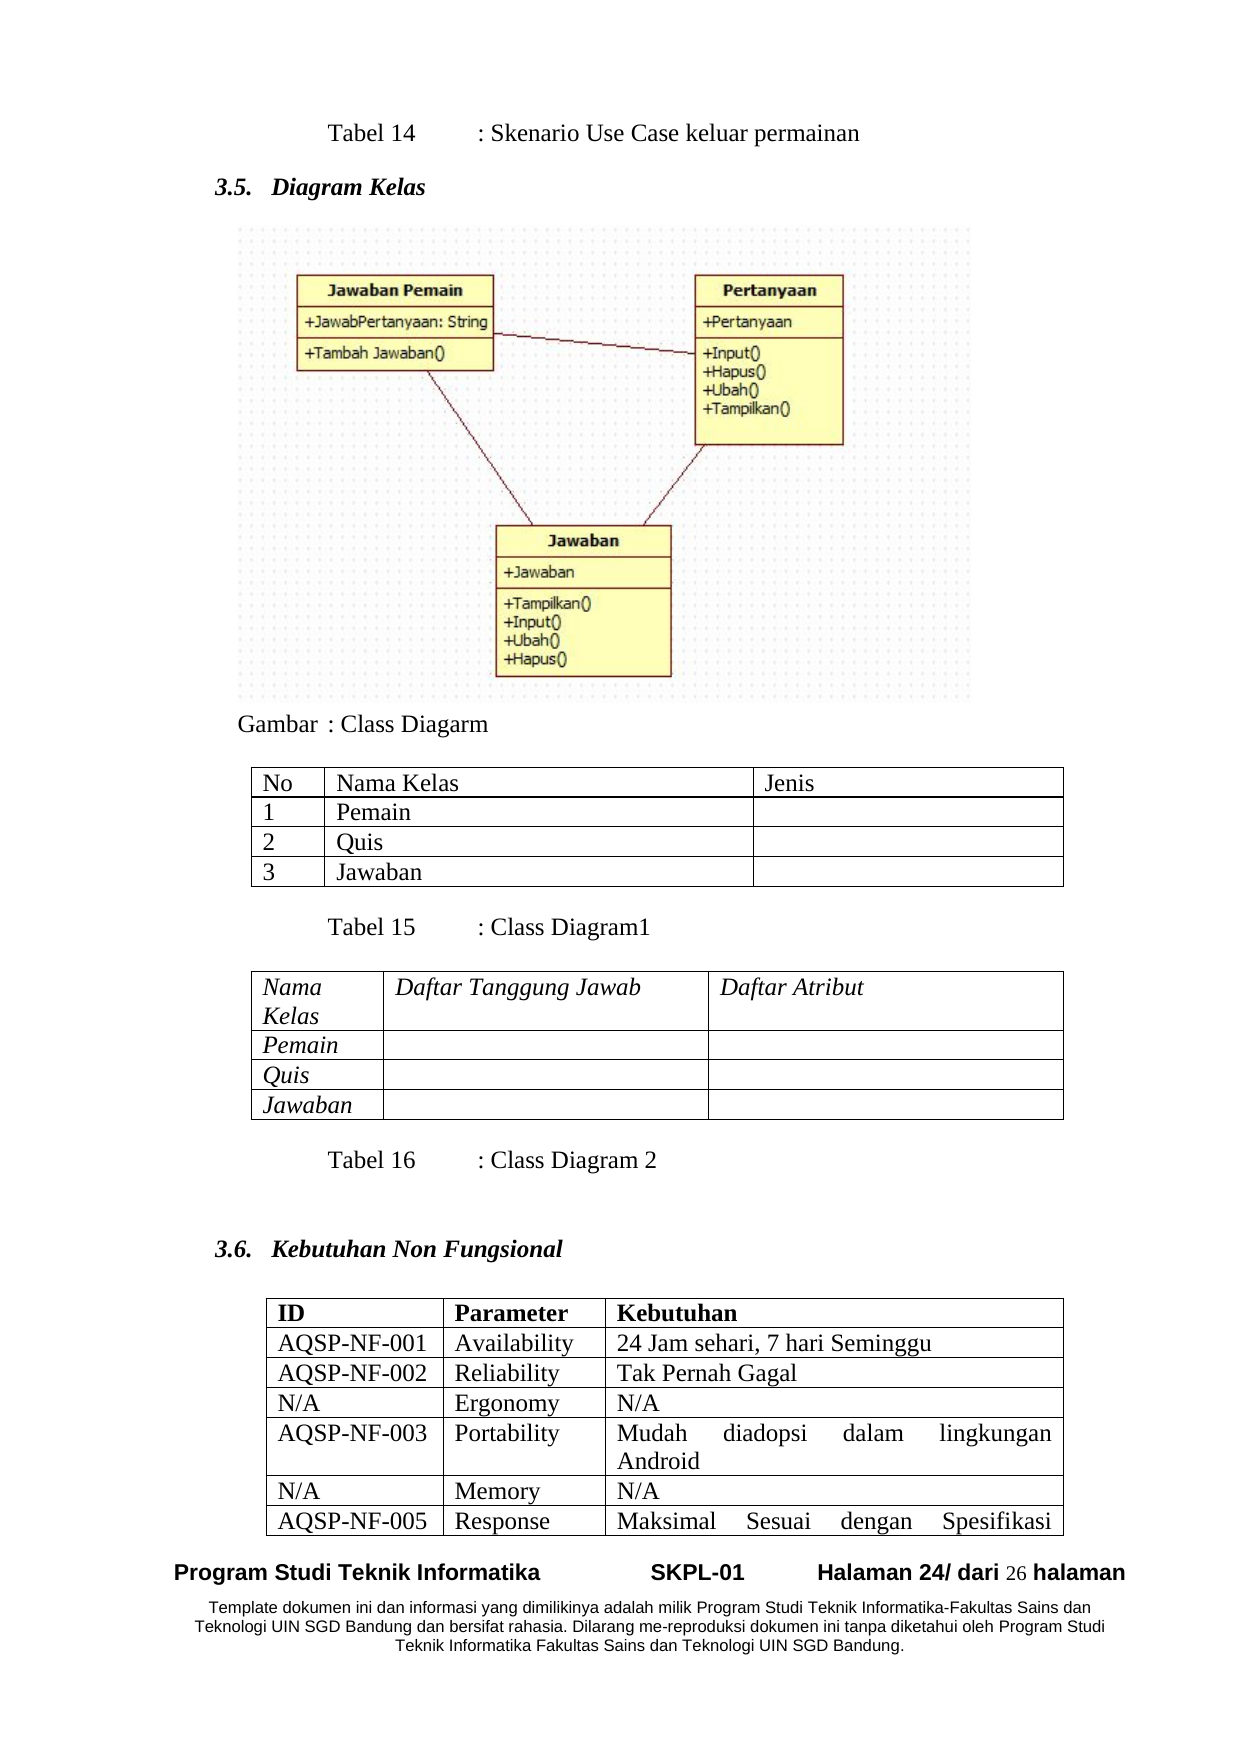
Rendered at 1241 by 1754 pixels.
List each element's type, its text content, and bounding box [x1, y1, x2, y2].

table_cell N/A [606, 1388, 1063, 1417]
table_cell Quis [252, 1060, 383, 1089]
table_cell [709, 1090, 1063, 1119]
table_cell Response time [444, 1506, 605, 1535]
table_cell Availability [444, 1328, 605, 1357]
table_cell Jawaban [252, 1090, 383, 1119]
table_header ID [267, 1299, 443, 1327]
subtitle Diagram Kelas [215, 172, 1122, 201]
picture [237, 225, 972, 703]
subtitle Kebutuhan Non Fungsional [215, 1234, 1122, 1262]
table_cell 24 Jam sehari, 7 hari Seminggu [606, 1328, 1063, 1357]
table_header Daftar Tanggung Jawab [384, 972, 708, 1029]
table_cell AQSP-NF-003 [267, 1418, 443, 1475]
table_cell Pemain [252, 1031, 383, 1059]
table_cell Quis [325, 827, 753, 856]
table_cell [709, 1060, 1063, 1089]
table_cell Portability [444, 1418, 605, 1475]
table_header Nama Kelas [252, 972, 383, 1029]
table_cell AQSP-NF-001 [267, 1328, 443, 1357]
table_cell N/A [606, 1476, 1063, 1505]
table_header Nama Kelas [325, 768, 753, 796]
table_cell [754, 827, 1063, 856]
table_cell Jawaban [325, 857, 753, 886]
table_header Daftar Atribut [709, 972, 1063, 1029]
table_cell Mudah diadopsi dalam lingkungan Android [606, 1418, 1063, 1475]
table_cell [754, 798, 1063, 826]
table_cell 2 [252, 827, 324, 856]
table_cell 1 [252, 798, 324, 826]
table_cell [709, 1031, 1063, 1059]
table_header Parameter [444, 1299, 605, 1327]
table_cell N/A [267, 1388, 443, 1417]
table_cell Tak Pernah Gagal [606, 1358, 1063, 1387]
table_header Jenis [754, 768, 1063, 796]
table_header Kebutuhan [606, 1299, 1063, 1327]
table_cell AQSP-NF-005 [267, 1506, 443, 1535]
table_cell Pemain [325, 798, 753, 826]
subtitle Tabel 14 : Skenario Use Case keluar permainan [327, 118, 1122, 147]
table_cell AQSP-NF-002 [267, 1358, 443, 1387]
table_cell [754, 857, 1063, 886]
table_cell 3 [252, 857, 324, 886]
table_cell Memory [444, 1476, 605, 1505]
text Gambar : Class Diagarm [177, 709, 1122, 738]
subtitle Tabel 15 : Class Diagram1 [327, 912, 1122, 941]
table_header No [252, 768, 324, 796]
subtitle Tabel 16 : Class Diagram 2 [327, 1145, 1122, 1174]
table_cell Ergonomy [444, 1388, 605, 1417]
table_cell Maksimal Sesuai dengan Spesifikasi Hardware [606, 1506, 1063, 1535]
table_cell [384, 1031, 708, 1059]
table_cell Reliability [444, 1358, 605, 1387]
table_cell N/A [267, 1476, 443, 1505]
table_cell [384, 1060, 708, 1089]
table_cell [384, 1090, 708, 1119]
